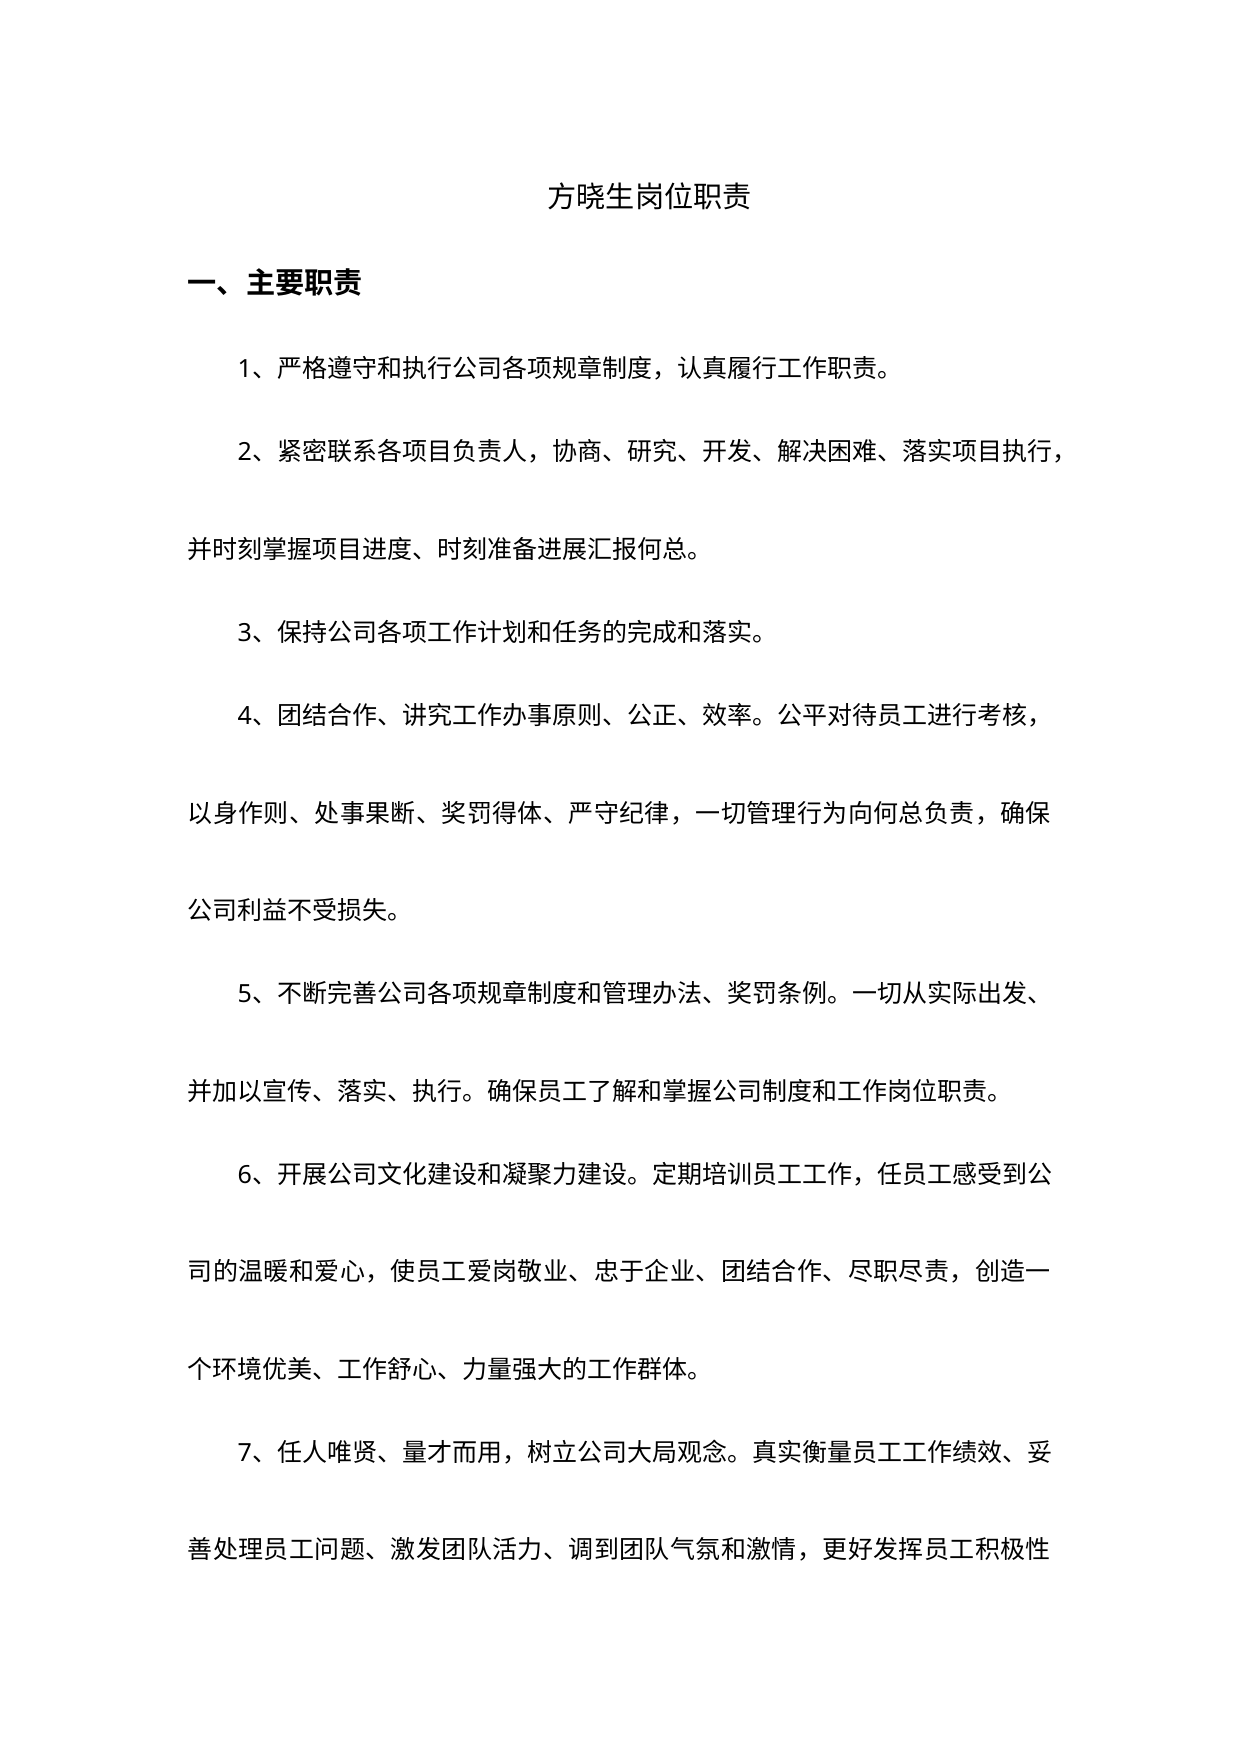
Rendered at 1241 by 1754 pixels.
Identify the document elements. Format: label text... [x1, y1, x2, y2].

text 1、严格遵守和执行公司各项规章制度，认真履行工作职责。 [187, 334, 1053, 399]
text 5、不断完善公司各项规章制度和管理办法、奖罚条例。一切从实际出发、并加以宣传、落实、执行。确保员工了解和掌握公司制度和工作岗位职责。 [187, 959, 1053, 1122]
text 一、主要职责 [187, 248, 1053, 313]
text 6、开展公司文化建设和凝聚力建设。定期培训员工工作，任员工感受到公司的温暖和爱心，使员工爱岗敬业、忠于企业、团结合作、尽职尽责，创造一个环境优美、工作舒心、力量强大的工作群体。 [187, 1140, 1053, 1400]
text 方晓生岗位职责 [187, 162, 1053, 227]
text 2、紧密联系各项目负责人，协商、研究、开发、解决困难、落实项目执行，并时刻掌握项目进度、时刻准备进展汇报何总。 [187, 417, 1053, 580]
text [187, 1418, 1053, 1581]
text 3、保持公司各项工作计划和任务的完成和落实。 [187, 598, 1053, 663]
text 4、团结合作、讲究工作办事原则、公正、效率。公平对待员工进行考核，以身作则、处事果断、奖罚得体、严守纪律，一切管理行为向何总负责，确保公司利益不受损失。 [187, 681, 1053, 941]
